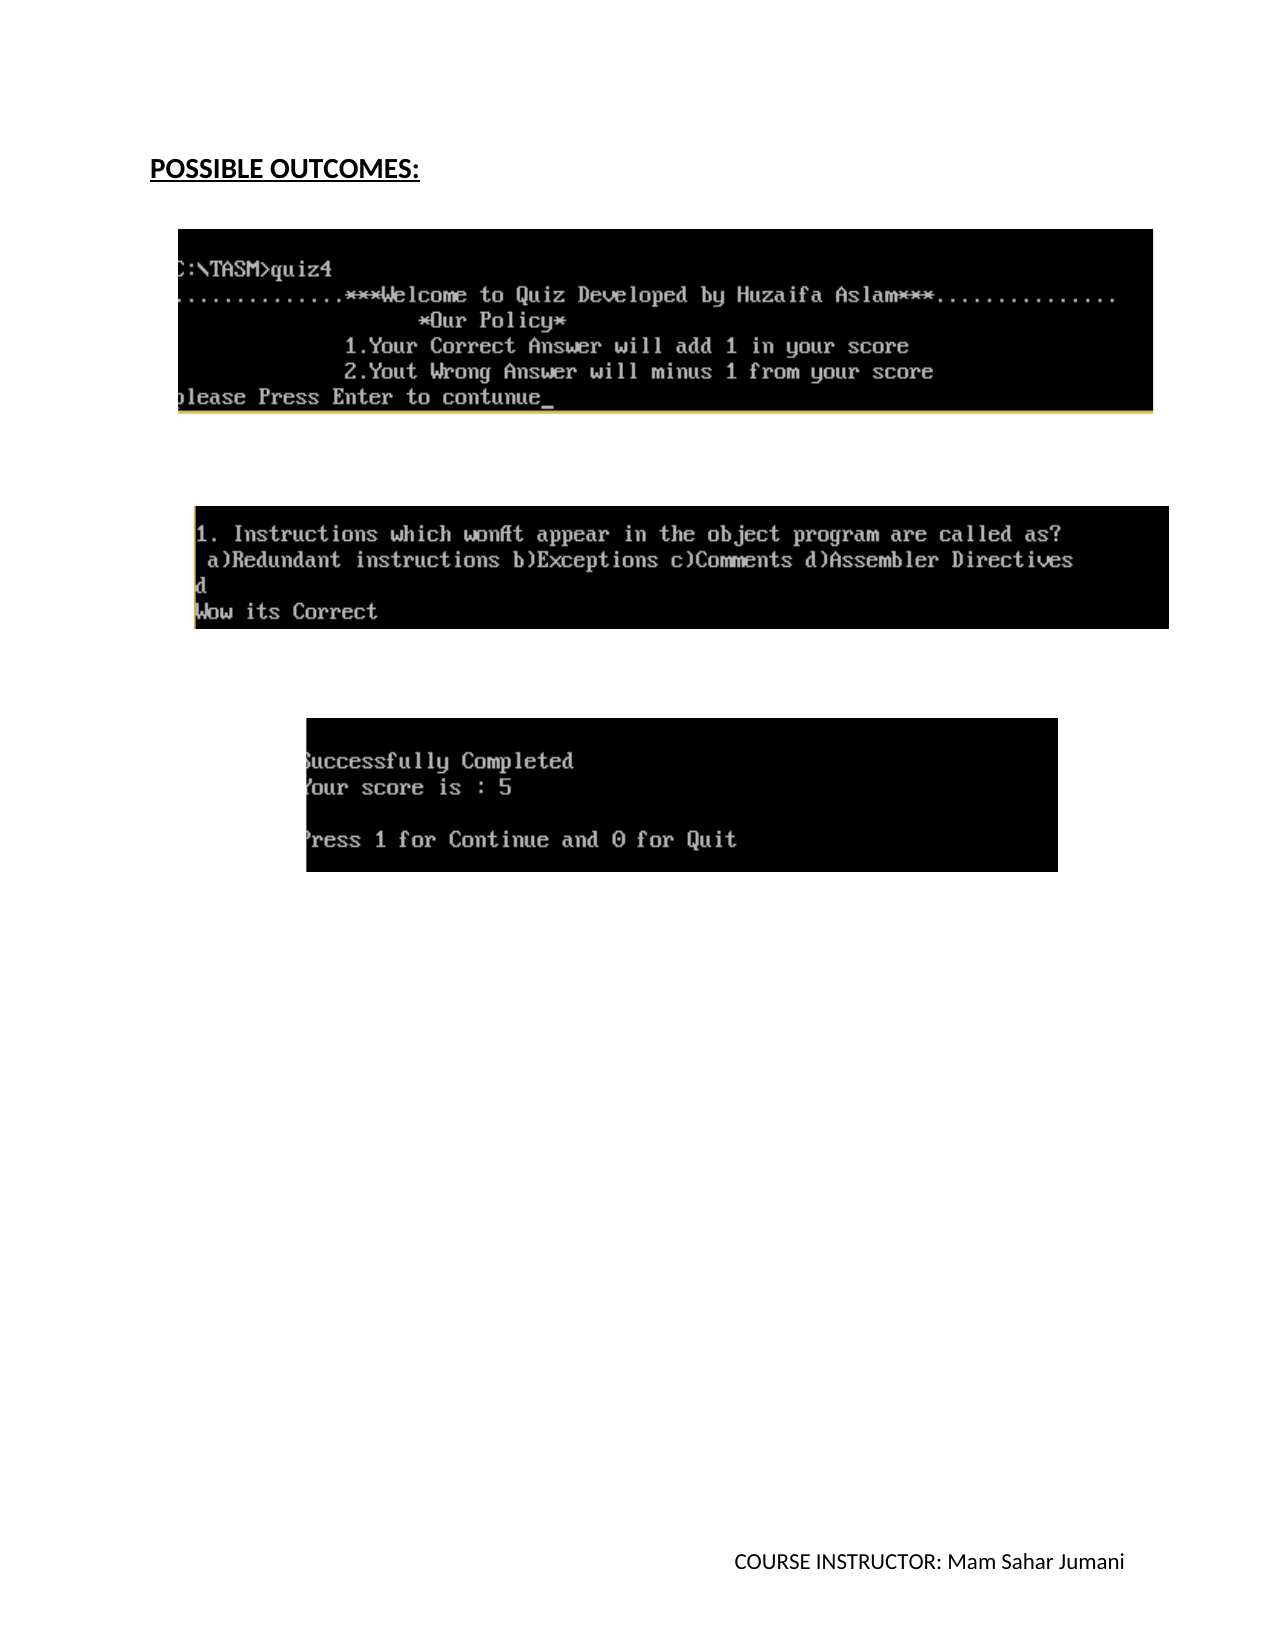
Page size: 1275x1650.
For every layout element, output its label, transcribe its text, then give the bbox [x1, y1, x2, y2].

picture [193, 506, 1169, 629]
picture [306, 718, 1058, 872]
text POSSIBLE OUTCOMES: [150, 150, 1125, 186]
picture [178, 229, 1154, 414]
